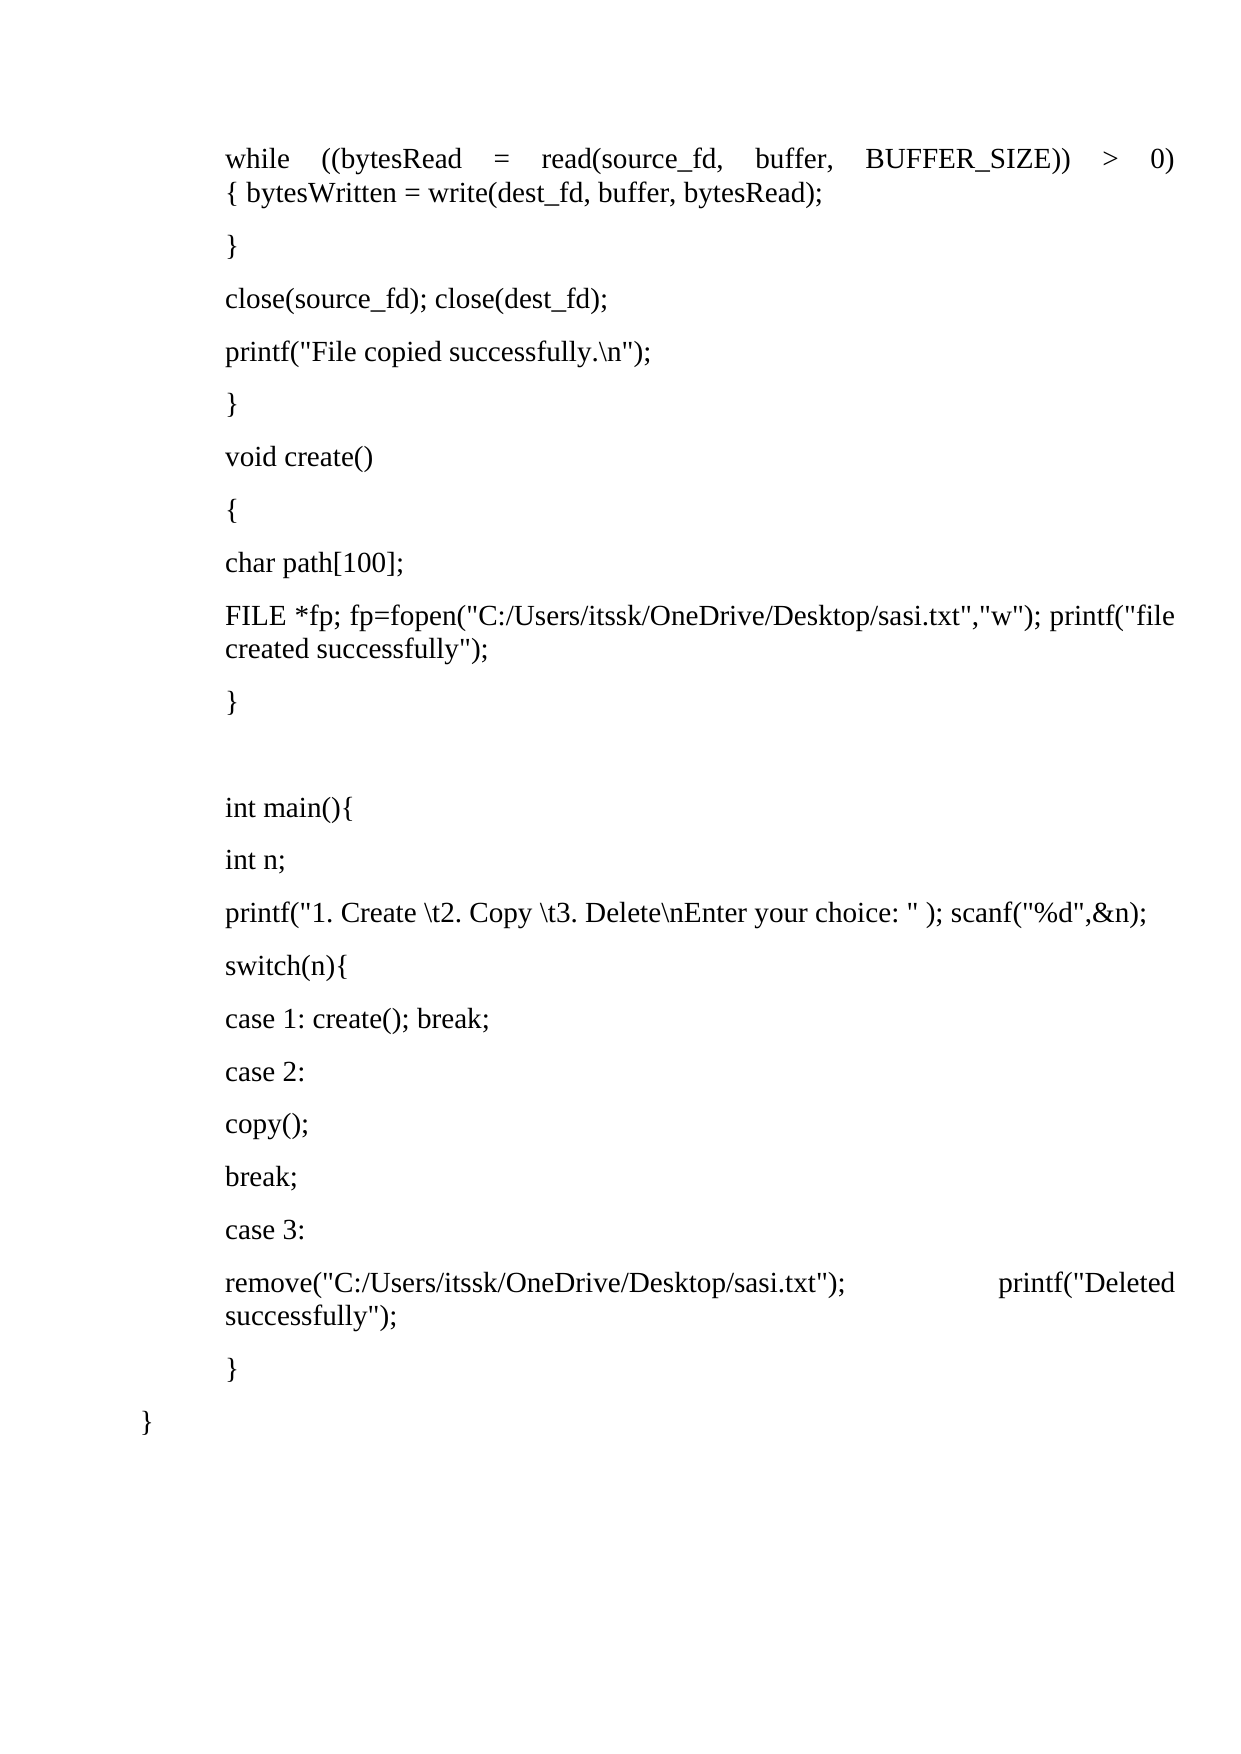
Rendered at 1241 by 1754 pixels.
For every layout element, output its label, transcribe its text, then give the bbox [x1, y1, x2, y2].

text } [225, 386, 1176, 420]
text printf("File copied successfully.\n"); [225, 334, 1176, 367]
text remove("C:/Users/itssk/OneDrive/Desktop/sasi.txt"); printf("Deleted successfully"); [225, 1265, 1176, 1332]
text void create() [225, 439, 1176, 473]
text } [139, 1404, 1176, 1438]
text close(source_fd); close(dest_fd); [225, 281, 1176, 314]
text case 3: [225, 1212, 1176, 1246]
text printf("1. Create \t2. Copy \t3. Delete\nEnter your choice: " ); scanf("%d",&n); [225, 895, 1176, 929]
text } [225, 1351, 1176, 1385]
text while ((bytesRead = read(source_fd, buffer, BUFFER_SIZE)) > 0) { bytesWritten = write(dest_fd, buffer, bytesRead); [225, 142, 1176, 209]
text } [225, 228, 1176, 262]
text copy(); [225, 1107, 1176, 1140]
text { [225, 492, 1176, 526]
text char path[100]; [225, 545, 1176, 578]
text } [225, 684, 1176, 718]
text break; [225, 1159, 1176, 1193]
text switch(n){ [225, 948, 1176, 982]
text FILE *fp; fp=fopen("C:/Users/itssk/OneDrive/Desktop/sasi.txt","w"); printf("file created successfully"); [225, 598, 1176, 665]
text int n; [225, 842, 1176, 876]
text int main(){ [225, 790, 1176, 823]
text case 1: create(); break; [225, 1001, 1176, 1034]
text case 2: [225, 1054, 1176, 1087]
